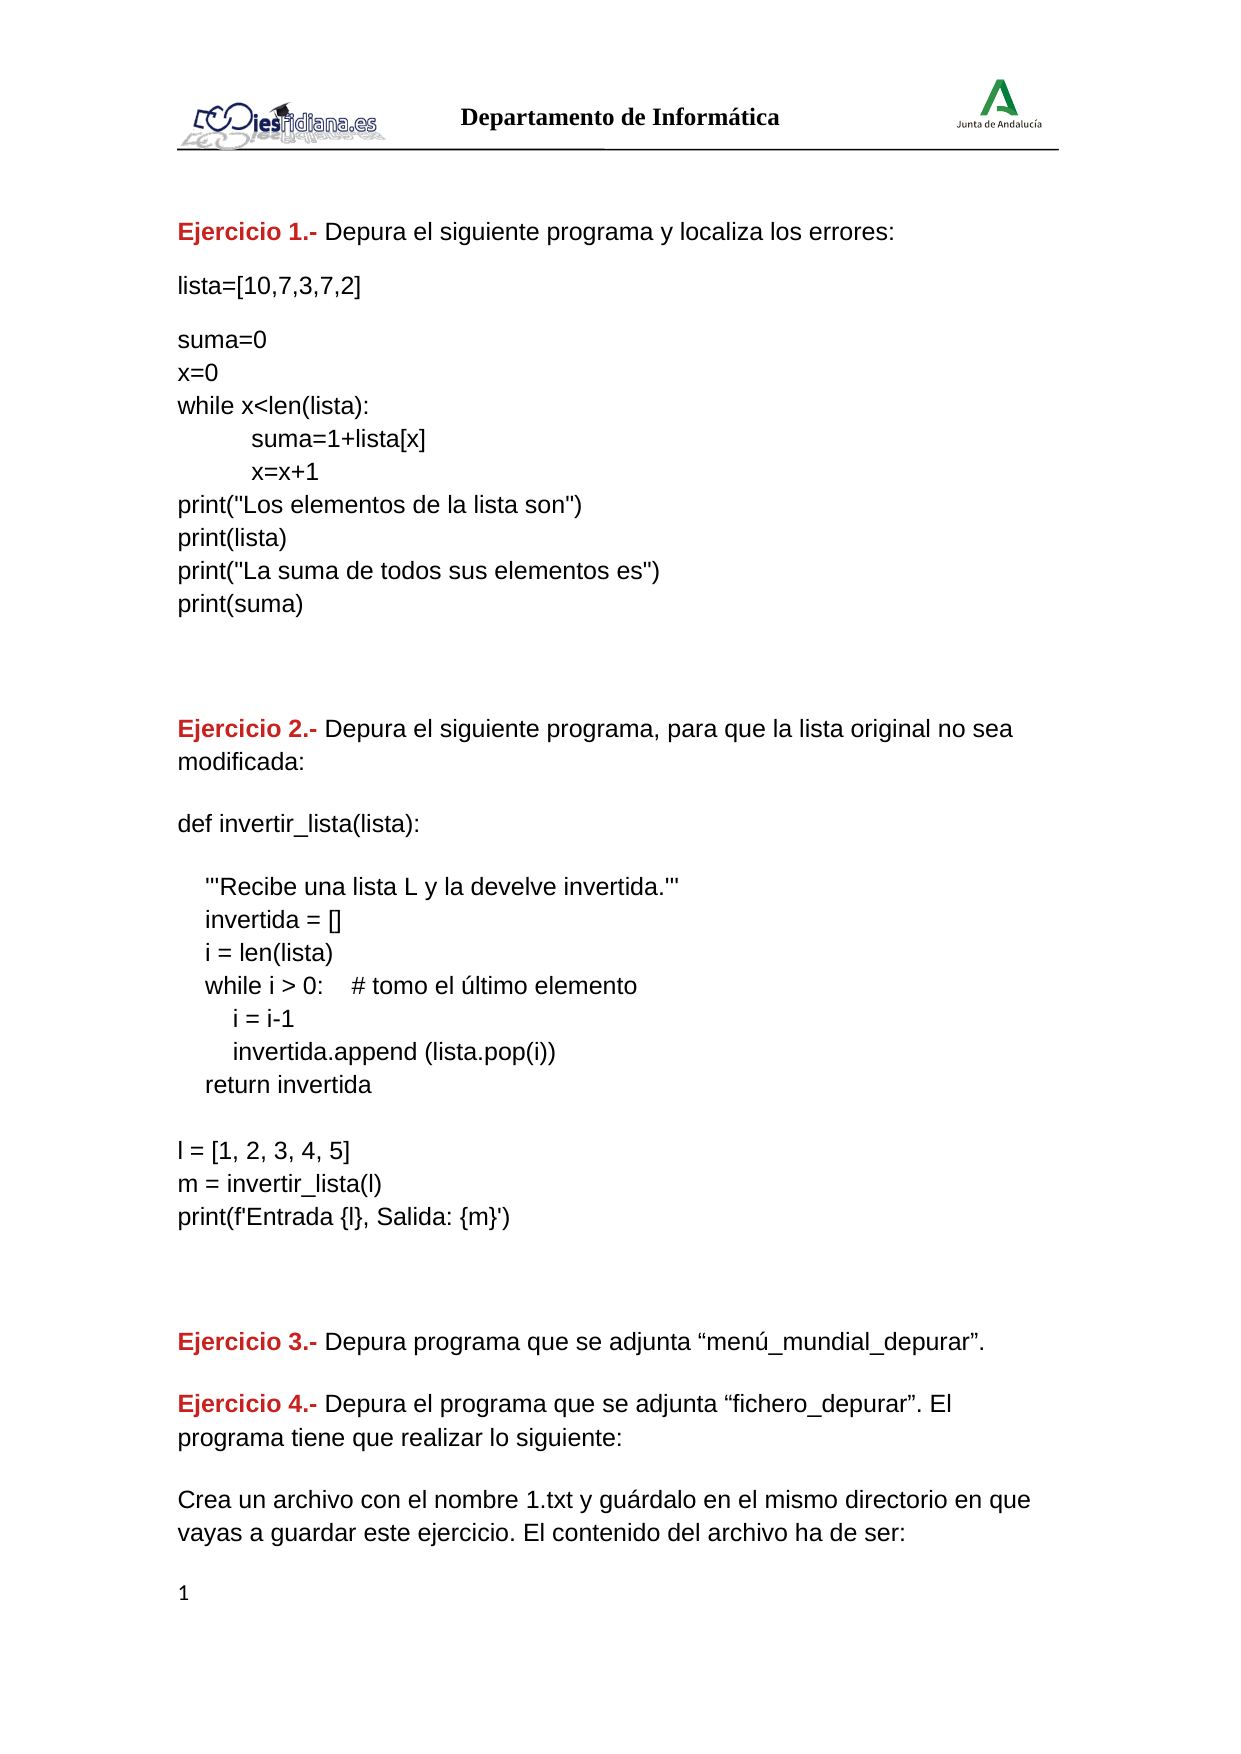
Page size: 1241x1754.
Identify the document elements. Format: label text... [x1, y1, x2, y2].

text def invertir_lista(lista): [177, 809, 1063, 838]
text return invertida [177, 1070, 1063, 1099]
text invertida = [] [177, 905, 1063, 933]
text Crea un archivo con el nombre 1.txt y guárdalo en el mismo directorio en que vayas a guardar este ejercicio. El contenido del archivo ha de ser: [177, 1485, 1063, 1547]
text l = [1, 2, 3, 4, 5] [177, 1136, 1063, 1165]
text m = invertir_lista(l) [177, 1169, 1063, 1198]
text print(lista) [177, 523, 1063, 551]
picture [938, 58, 1060, 150]
text Ejercicio 4.- Depura el programa que se adjunta “fichero_depurar”. El programa tiene que realizar lo siguiente: [177, 1389, 1063, 1451]
text Ejercicio 1.- Depura el siguiente programa y localiza los errores: [177, 217, 1063, 246]
text lista=[10,7,3,7,2] [177, 271, 1063, 299]
text print(f'Entrada {l}, Salida: {m}') [177, 1202, 1063, 1231]
text invertida.append (lista.pop(i)) [177, 1037, 1063, 1066]
text x=x+1 [177, 457, 1063, 485]
text print("La suma de todos sus elementos es") [177, 556, 1063, 584]
text i = len(lista) [177, 938, 1063, 967]
text print("Los elementos de la lista son") [177, 490, 1063, 518]
text suma=1+lista[x] [177, 424, 1063, 452]
text print(suma) [177, 589, 1063, 617]
text '''Recibe una lista L y la develve invertida.''' [177, 872, 1063, 901]
picture [177, 102, 393, 150]
text while i > 0: # tomo el último elemento [177, 971, 1063, 999]
text while x<len(lista): [177, 391, 1063, 419]
text suma=0 [177, 324, 1063, 353]
text Ejercicio 2.- Depura el siguiente programa, para que la lista original no sea modificada: [177, 714, 1063, 776]
text i = i-1 [177, 1004, 1063, 1033]
text x=0 [177, 358, 1063, 386]
text Ejercicio 3.- Depura programa que se adjunta “menú_mundial_depurar”. [177, 1327, 1063, 1356]
